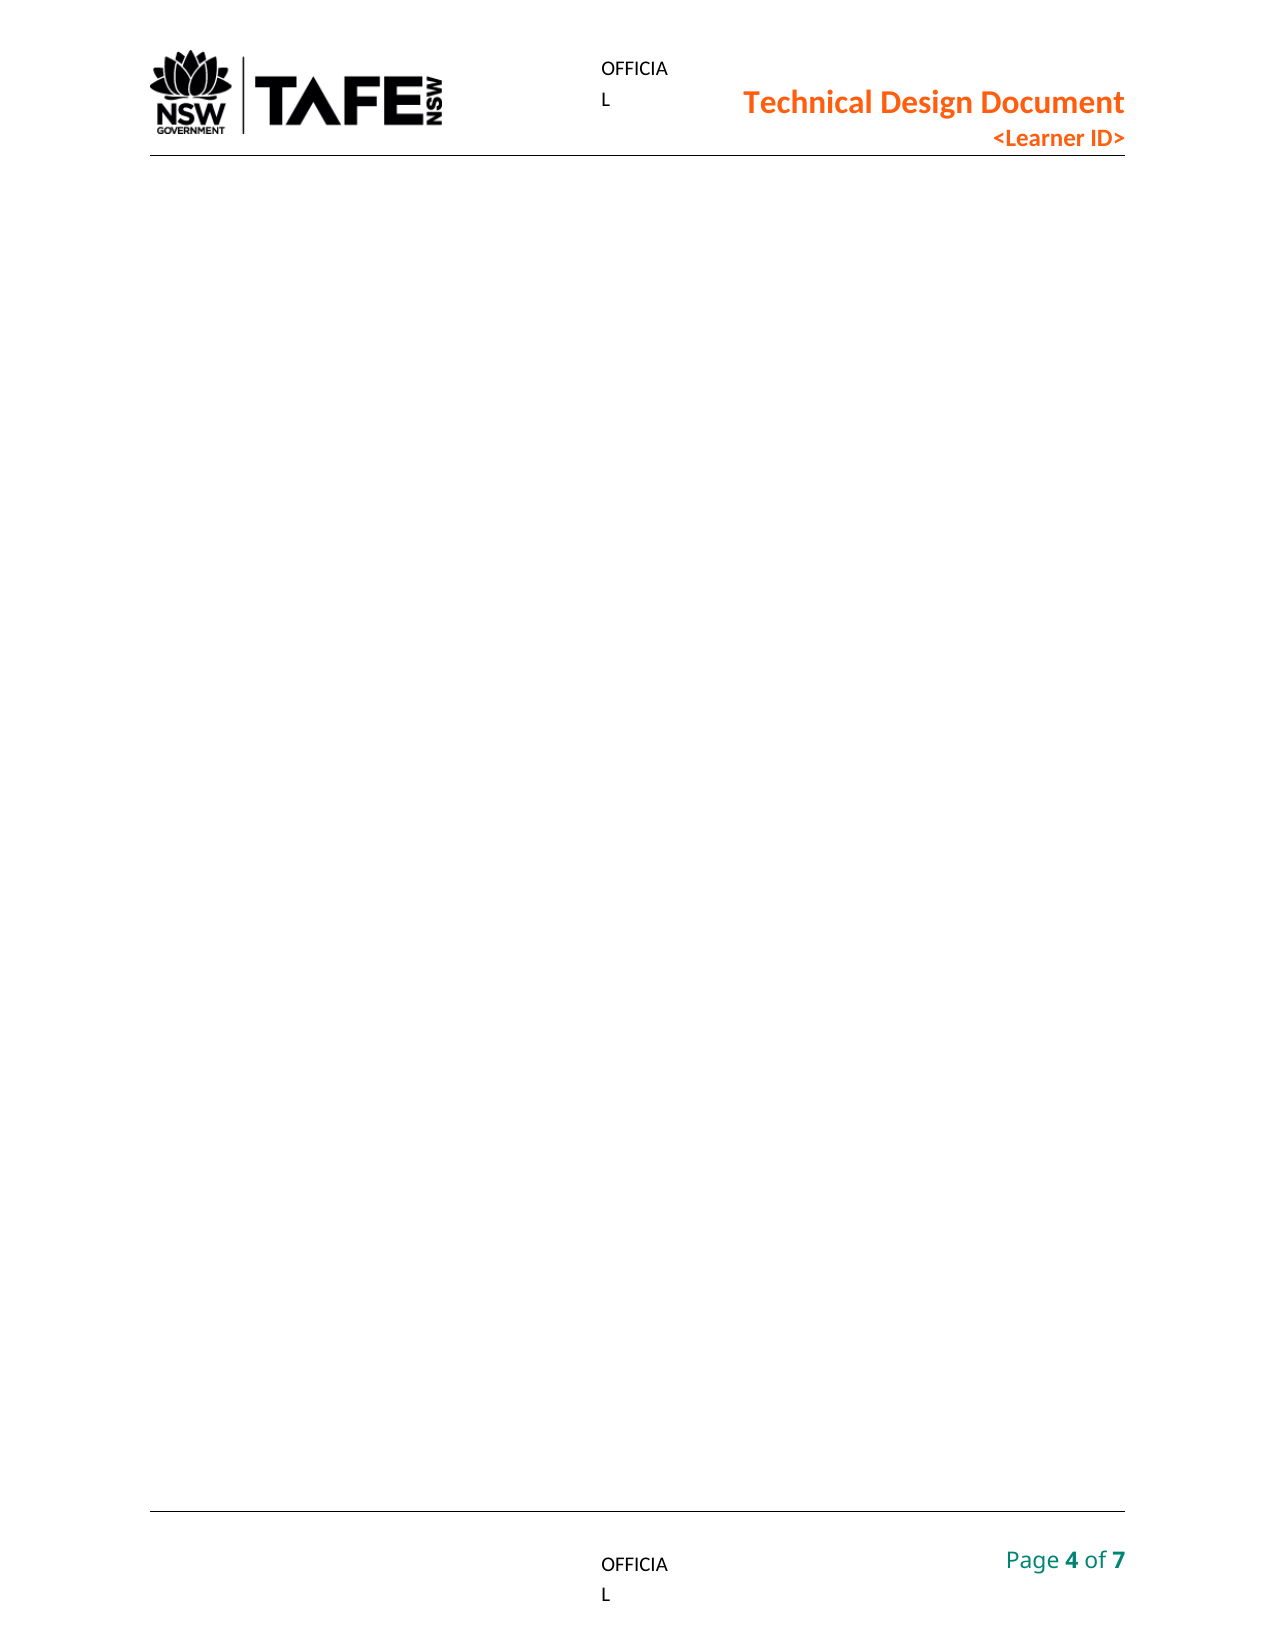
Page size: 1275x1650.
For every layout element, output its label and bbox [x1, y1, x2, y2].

picture [150, 50, 442, 134]
